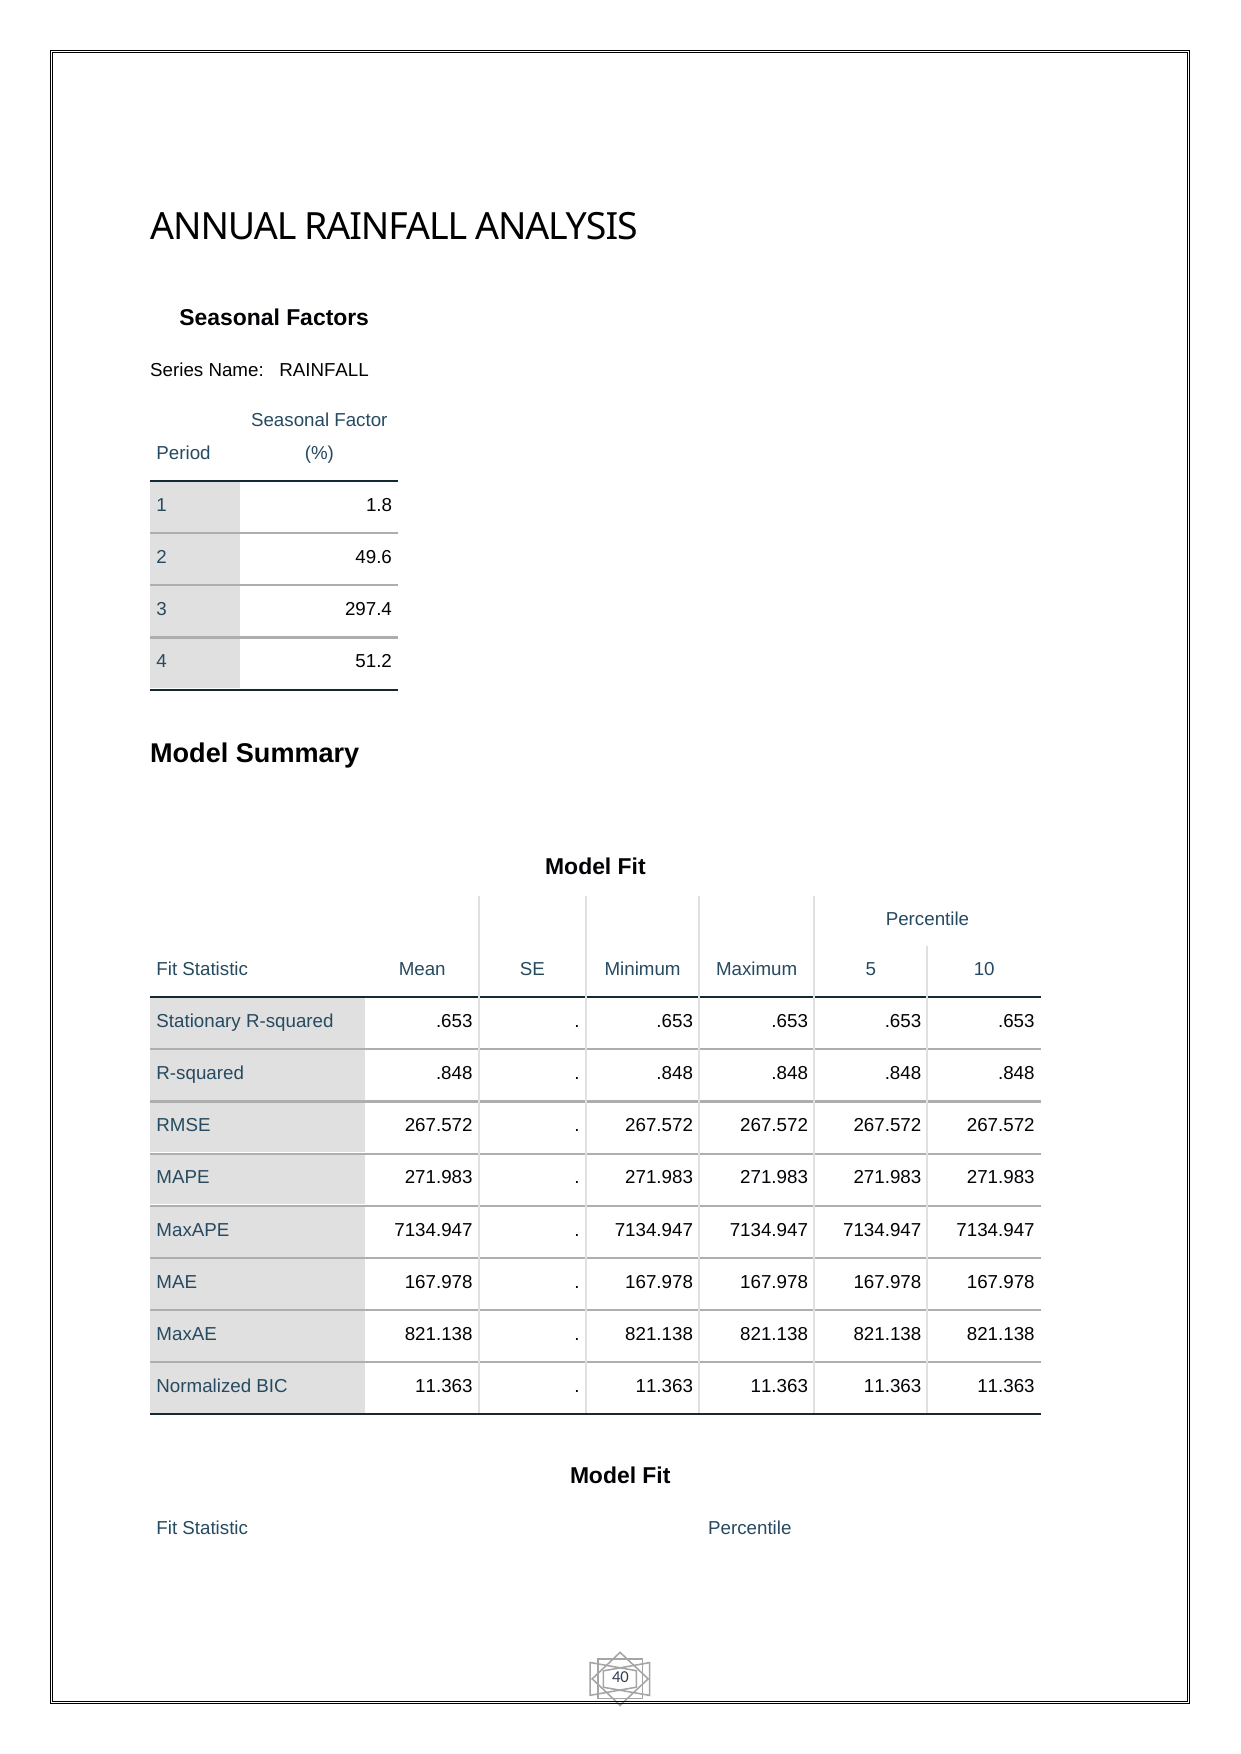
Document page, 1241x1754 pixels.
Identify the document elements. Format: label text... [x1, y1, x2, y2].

table_cell 4 [150, 639, 240, 688]
table_cell 271.983 [587, 1155, 698, 1204]
title ANNUAL RAINFALL ANALYSIS [150, 199, 1090, 250]
table_cell .653 [587, 998, 698, 1048]
table_cell Stationary R-squared [150, 998, 365, 1048]
table_cell MAE [150, 1259, 365, 1309]
table_cell Period [150, 397, 240, 480]
table_cell .653 [700, 998, 813, 1048]
table_cell Percentile [409, 1505, 1090, 1555]
table_cell 7134.947 [365, 1207, 478, 1257]
table_cell 167.978 [928, 1259, 1041, 1309]
table_cell .848 [587, 1050, 698, 1100]
table_cell 267.572 [700, 1103, 813, 1152]
table_cell 3 [150, 586, 240, 636]
table_cell 11.363 [815, 1363, 926, 1413]
table_cell 167.978 [365, 1259, 478, 1309]
table_cell SE [480, 896, 585, 996]
table_cell MaxAE [150, 1311, 365, 1361]
table_cell Normalized BIC [150, 1363, 365, 1413]
table_cell Fit Statistic [150, 896, 365, 996]
table_cell MaxAPE [150, 1207, 365, 1257]
text Model Summary [150, 737, 1090, 769]
table_cell Mean [365, 896, 478, 996]
table_cell 51.2 [240, 639, 398, 688]
table_cell .653 [928, 998, 1041, 1048]
table_cell R-squared [150, 1050, 365, 1100]
table_cell 267.572 [815, 1103, 926, 1152]
table_cell 297.4 [240, 586, 398, 636]
table_cell 167.978 [587, 1259, 698, 1309]
table_cell .848 [928, 1050, 1041, 1100]
table_cell 271.983 [815, 1155, 926, 1204]
table_cell 7134.947 [587, 1207, 698, 1257]
table_cell Seasonal Factor (%) [240, 397, 398, 480]
table_cell 11.363 [587, 1363, 698, 1413]
table_cell 271.983 [928, 1155, 1041, 1204]
table_cell .848 [815, 1050, 926, 1100]
table_cell 2 [150, 534, 240, 584]
table_cell 1 [150, 482, 240, 532]
table_header Model Fit [150, 846, 1041, 896]
table_cell . [480, 1259, 585, 1309]
table_header Model Fit [150, 1455, 1090, 1505]
table_cell .653 [365, 998, 478, 1048]
table_cell 49.6 [240, 534, 398, 584]
table_cell 5 [815, 946, 926, 996]
table_cell 1.8 [240, 482, 398, 532]
table_cell .653 [815, 998, 926, 1048]
table_cell . [480, 1311, 585, 1361]
table_cell . [480, 1155, 585, 1204]
table_cell . [480, 1207, 585, 1257]
table_cell 267.572 [365, 1103, 478, 1152]
table_cell 267.572 [587, 1103, 698, 1152]
table_cell 821.138 [587, 1311, 698, 1361]
table_cell .848 [700, 1050, 813, 1100]
table_cell Fit Statistic [150, 1505, 409, 1555]
table_cell 11.363 [365, 1363, 478, 1413]
table_cell 821.138 [365, 1311, 478, 1361]
table_cell RMSE [150, 1103, 365, 1152]
table_cell 271.983 [365, 1155, 478, 1204]
table_cell Percentile [815, 896, 1041, 946]
table_cell . [480, 1103, 585, 1152]
table_cell 7134.947 [700, 1207, 813, 1257]
table_cell 271.983 [700, 1155, 813, 1204]
table_cell 167.978 [815, 1259, 926, 1309]
table_cell 7134.947 [815, 1207, 926, 1257]
table_cell 11.363 [928, 1363, 1041, 1413]
table_cell 167.978 [700, 1259, 813, 1309]
table_cell Minimum [587, 896, 698, 996]
table_cell 267.572 [928, 1103, 1041, 1152]
table_cell 821.138 [815, 1311, 926, 1361]
table_cell .848 [365, 1050, 478, 1100]
table_cell Series Name: RAINFALL [150, 347, 398, 397]
table_cell 821.138 [928, 1311, 1041, 1361]
table_cell . [480, 998, 585, 1048]
table_cell 11.363 [700, 1363, 813, 1413]
table_cell 821.138 [700, 1311, 813, 1361]
table_cell 10 [928, 946, 1041, 996]
table_cell . [480, 1363, 585, 1413]
table_cell Maximum [700, 896, 813, 996]
table_cell MAPE [150, 1155, 365, 1204]
table_cell . [480, 1050, 585, 1100]
table_header Seasonal Factors [150, 297, 398, 347]
table_cell 7134.947 [928, 1207, 1041, 1257]
